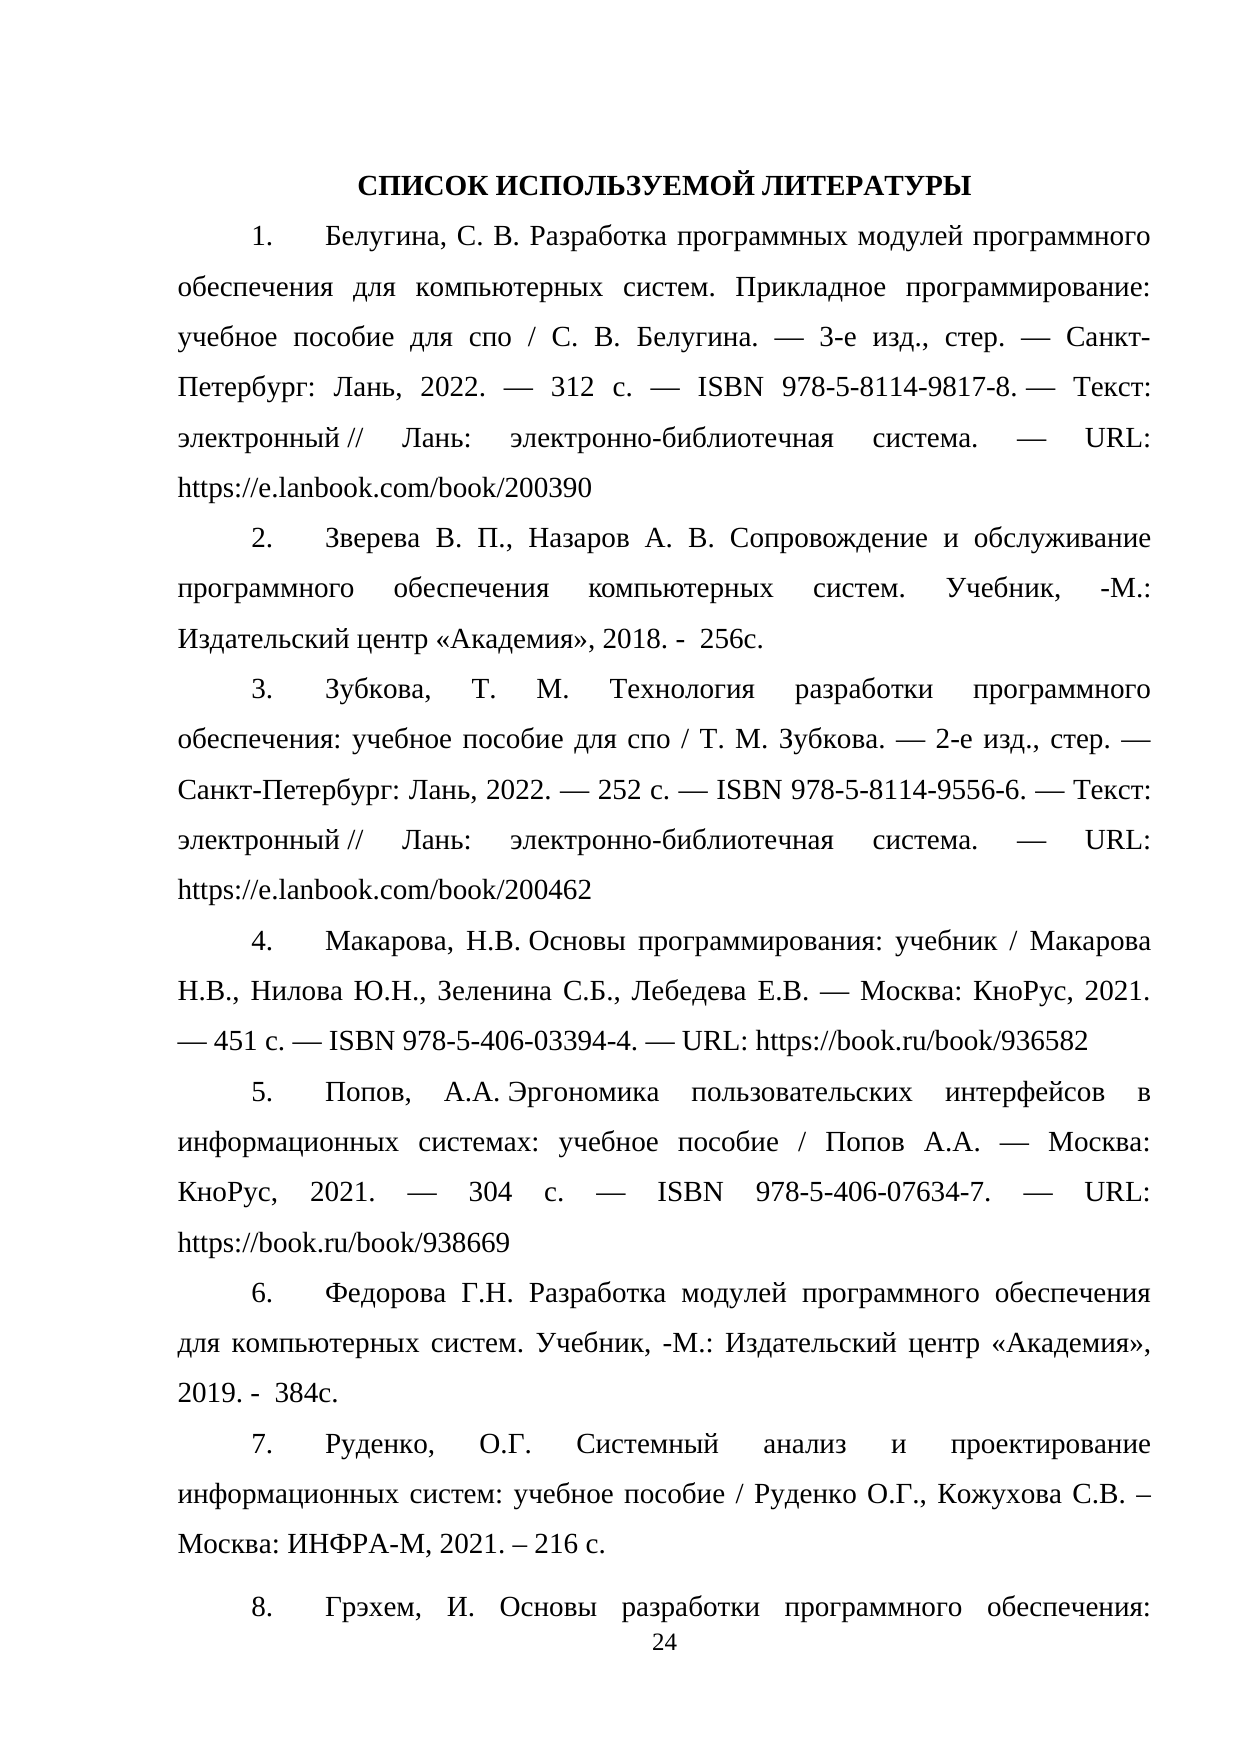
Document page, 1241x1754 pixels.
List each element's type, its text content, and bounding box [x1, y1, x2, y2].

list Федорова Г.Н. Разработка модулей программного обеспечения для компьютерных систем. Учебник, -М.: Издательский центр «Академия», 2019. - 384с. [177, 1275, 1152, 1409]
list Зверева В. П., Назаров А. В. Сопровождение и обслуживание программного обеспечения компьютерных систем. Учебник, -М.: Издательский центр «Академия», 2018. - 256с. [177, 520, 1152, 654]
list Макарова, Н.В. Основы программирования: учебник / Макарова Н.В., Нилова Ю.Н., Зеленина С.Б., Лебедева Е.В. — Москва: КноРус, 2021. — 451 с. — ISBN 978-5-406-03394-4. — URL: https://book.ru/book/936582 [177, 1007, 1152, 1057]
list Руденко, О.Г. Системный анализ и проектирование информационных систем: учебное пособие / Руденко О.Г., Кожухова С.В. – Москва: ИНФРА-М, 2021. – 216 с. [177, 1426, 1152, 1560]
subtitle Список используемой литературы [177, 168, 1152, 202]
list Белугина, С. В. Разработка программных модулей программного обеспечения для компьютерных систем. Прикладное программирование: учебное пособие для спо / С. В. Белугина. — 3-е изд., стер. — Санкт-Петербург: Лань, 2022. — 312 с. — ISBN 978-5-8114-9817-8. — Текст: электронный // Лань: электронно-библиотечная система. — URL: https://e.lanbook.com/book/200390 [177, 218, 1152, 503]
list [177, 1589, 1152, 1623]
list Макарова, Н.В. Основы программирования: учебник / Макарова Н.В., Нилова Ю.Н., Зеленина С.Б., Лебедева Е.В. — Москва: КноРус, 2021. — 451 с. — ISBN 978-5-406-03394-4. — URL: https://book.ru/book/936582 [177, 923, 1152, 973]
list Зубкова, Т. М. Технология разработки программного обеспечения: учебное пособие для спо / Т. М. Зубкова. — 2-е изд., стер. — Санкт-Петербург: Лань, 2022. — 252 с. — ISBN 978-5-8114-9556-6. — Текст: электронный // Лань: электронно-библиотечная система. — URL: https://e.lanbook.com/book/200462 [177, 671, 1152, 906]
list Попов, А.А. Эргономика пользовательских интерфейсов в информационных системах: учебное пособие / Попов А.А. — Москва: КноРус, 2021. — 304 с. — ISBN 978-5-406-07634-7. — URL: https://book.ru/book/938669 [177, 1074, 1152, 1258]
